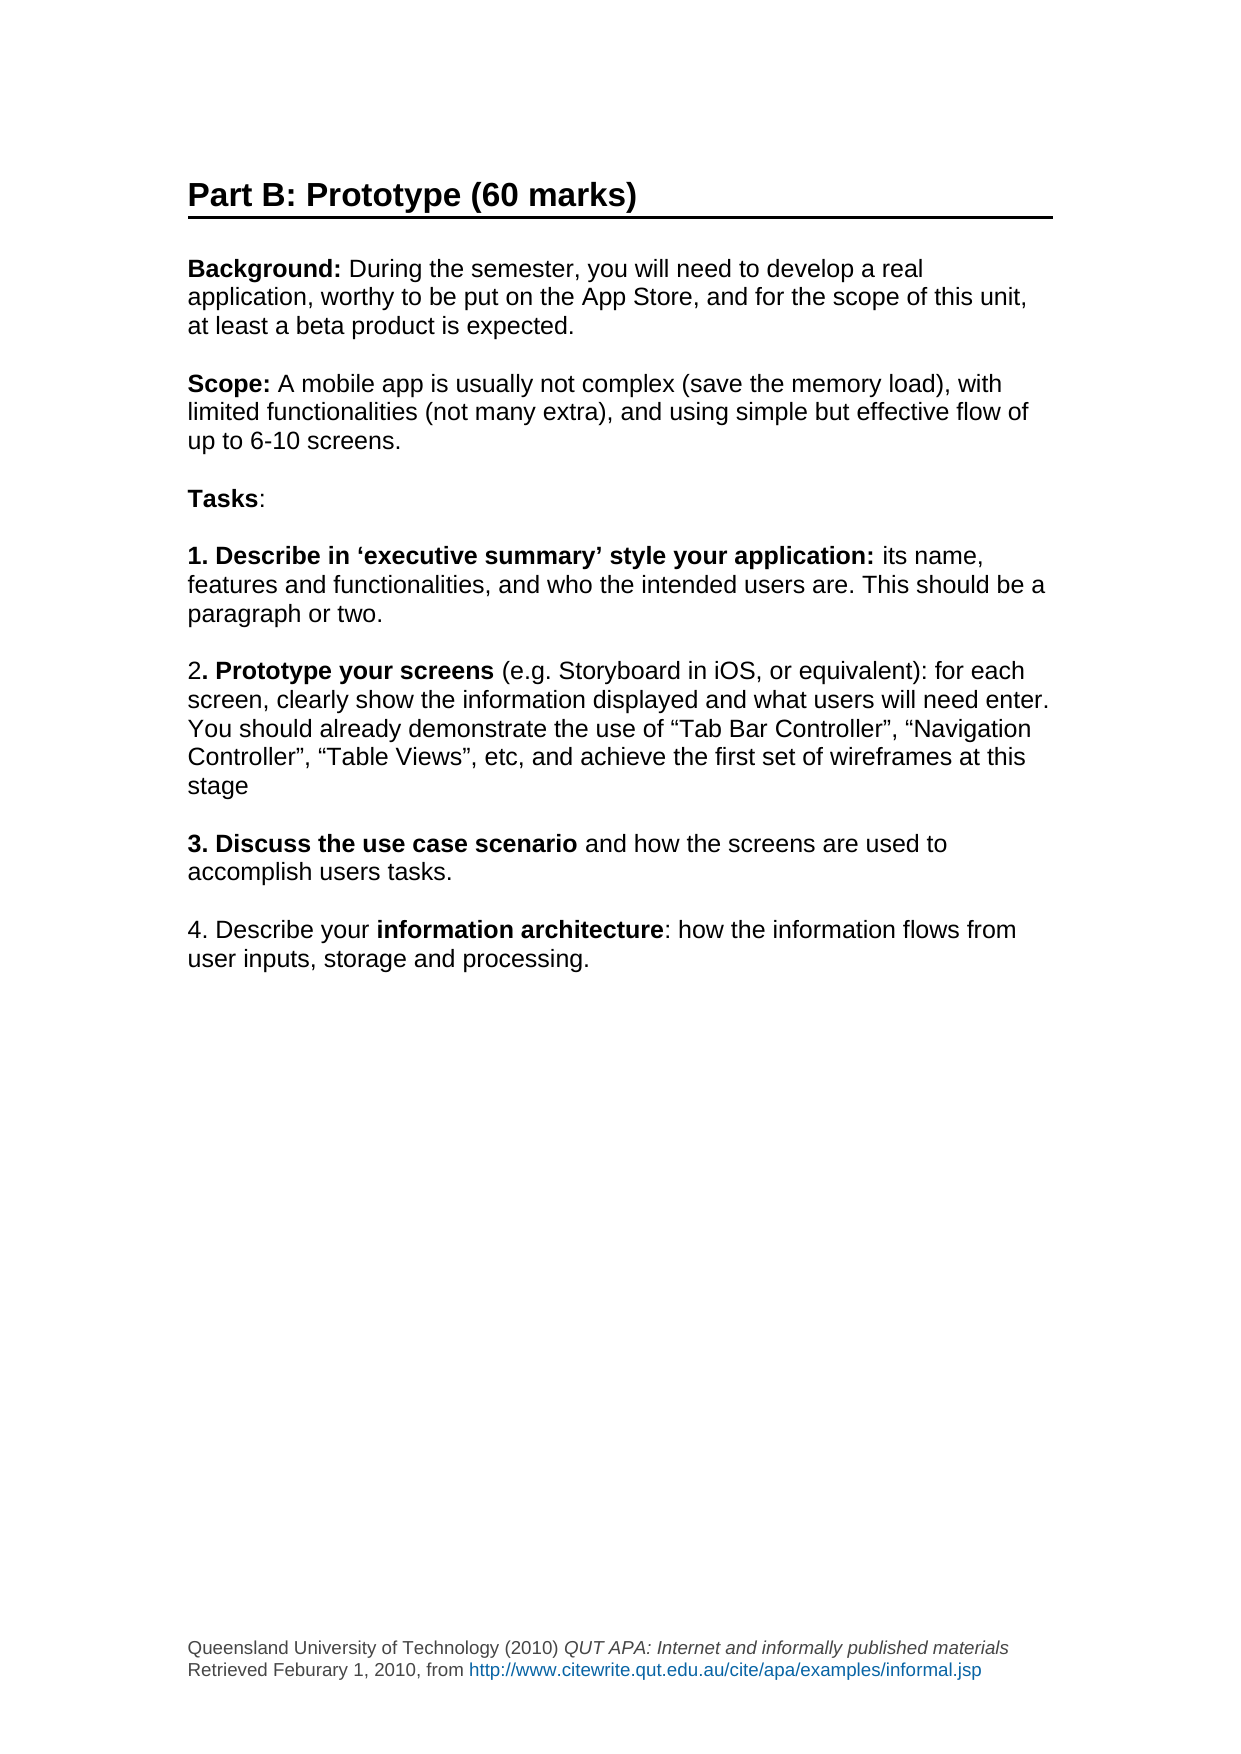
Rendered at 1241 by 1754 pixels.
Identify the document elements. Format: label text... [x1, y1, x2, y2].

subtitle Part B: Prototype (60 marks) [187, 175, 1053, 219]
text 4. Describe your information architecture: how the information flows from user inputs, storage and processing. [187, 915, 1053, 972]
text Tasks: [187, 484, 1053, 512]
text 1. Describe in ‘executive summary’ style your application: its name, features and functionalities, and who the intended users are. This should be a paragraph or two. [187, 541, 1053, 627]
text Background: During the semester, you will need to develop a real application, worthy to be put on the App Store, and for the scope of this unit, at least a beta product is expected. [187, 254, 1053, 340]
text 2. Prototype your screens (e.g. Storyboard in iOS, or equivalent): for each screen, clearly show the information displayed and what users will need enter. You should already demonstrate the use of “Tab Bar Controller”, “Navigation Controller”, “Table Views”, etc, and achieve the first set of wireframes at this stage [187, 656, 1053, 800]
text 3. Discuss the use case scenario and how the screens are used to accomplish users tasks. [187, 829, 1053, 886]
text Scope: A mobile app is usually not complex (save the memory load), with limited functionalities (not many extra), and using simple but effective flow of up to 6-10 screens. [187, 369, 1053, 455]
